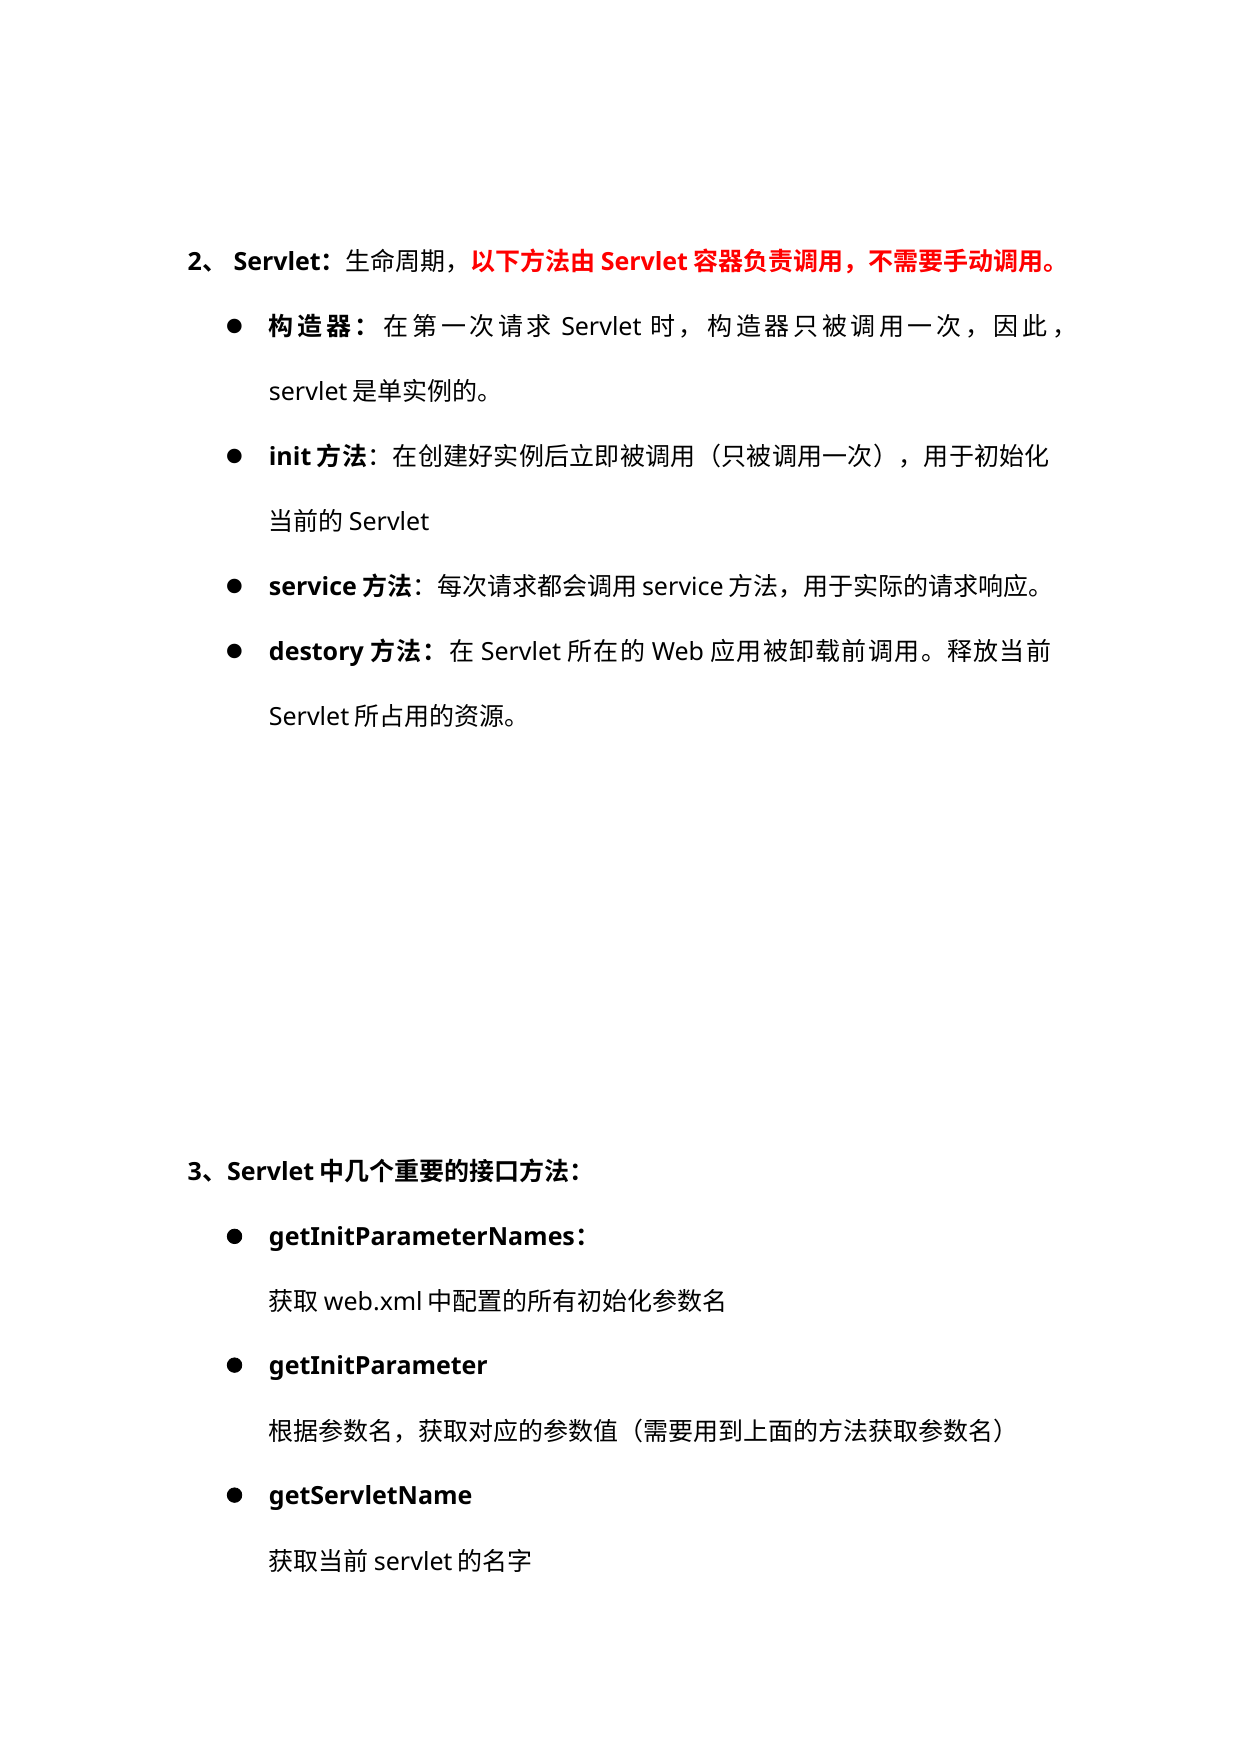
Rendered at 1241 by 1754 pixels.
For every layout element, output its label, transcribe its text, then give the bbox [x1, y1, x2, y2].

list getInitParameterNames： [225, 1202, 1053, 1267]
list getServletName [225, 1462, 1053, 1527]
list getInitParameter [225, 1332, 1053, 1397]
list 根据参数名，获取对应的参数值（需要用到上面的方法获取参数名） [269, 1397, 1053, 1462]
list init方法：在创建好实例后立即被调用（只被调用一次），用于初始化当前的Servlet [225, 422, 1053, 552]
list Servlet：生命周期，以下方法由Servlet容器负责调用，不需要手动调用。 [187, 227, 1053, 292]
list service方法：每次请求都会调用service方法，用于实际的请求响应。 [225, 552, 1053, 617]
list Servlet中几个重要的接口方法： [187, 1137, 1053, 1202]
list 获取当前servlet的名字 [269, 1527, 1053, 1592]
list 构造器：在第一次请求Servlet时，构造器只被调用一次，因此，servlet是单实例的。 [225, 292, 1053, 422]
list destory方法：在Servlet所在的Web应用被卸载前调用。释放当前Servlet所占用的资源。 [225, 617, 1053, 747]
list 获取web.xml中配置的所有初始化参数名 [269, 1267, 1053, 1332]
